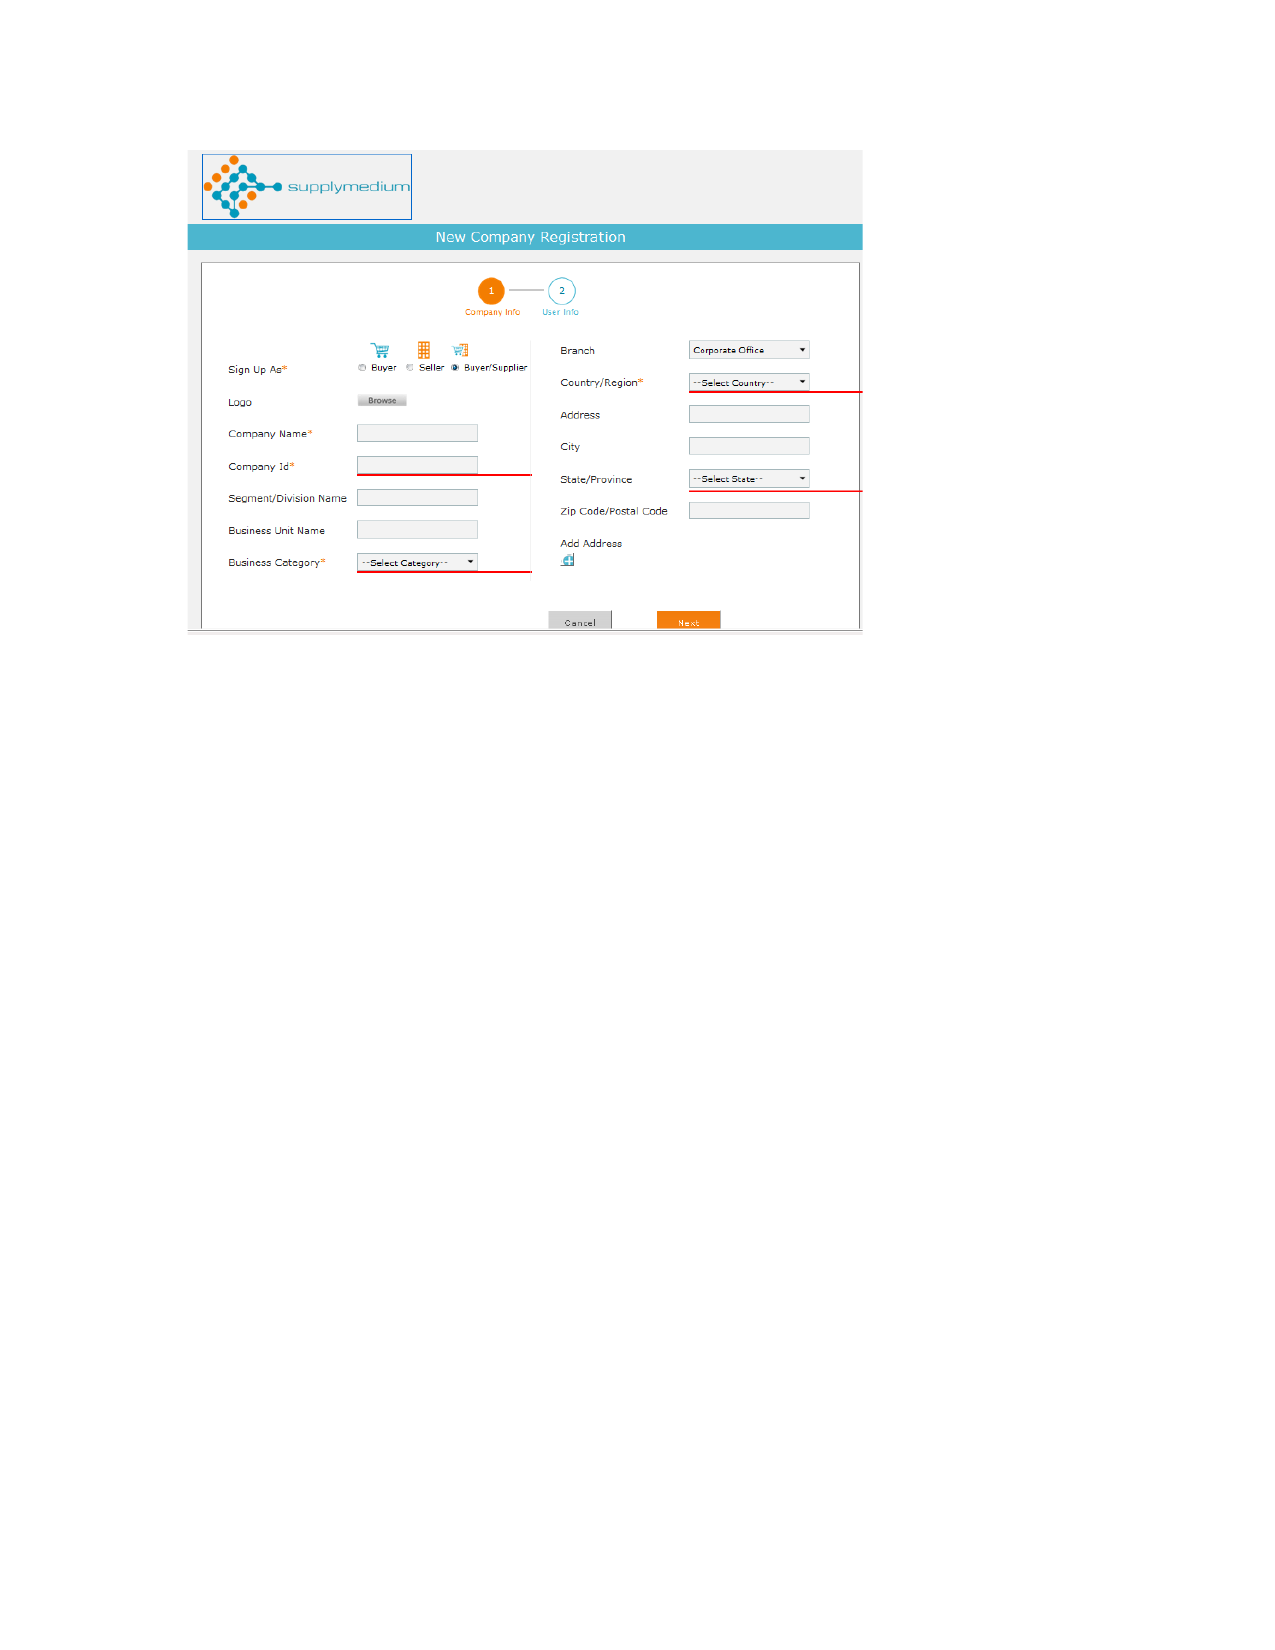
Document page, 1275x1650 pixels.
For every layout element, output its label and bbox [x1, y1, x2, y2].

picture [187, 150, 863, 635]
